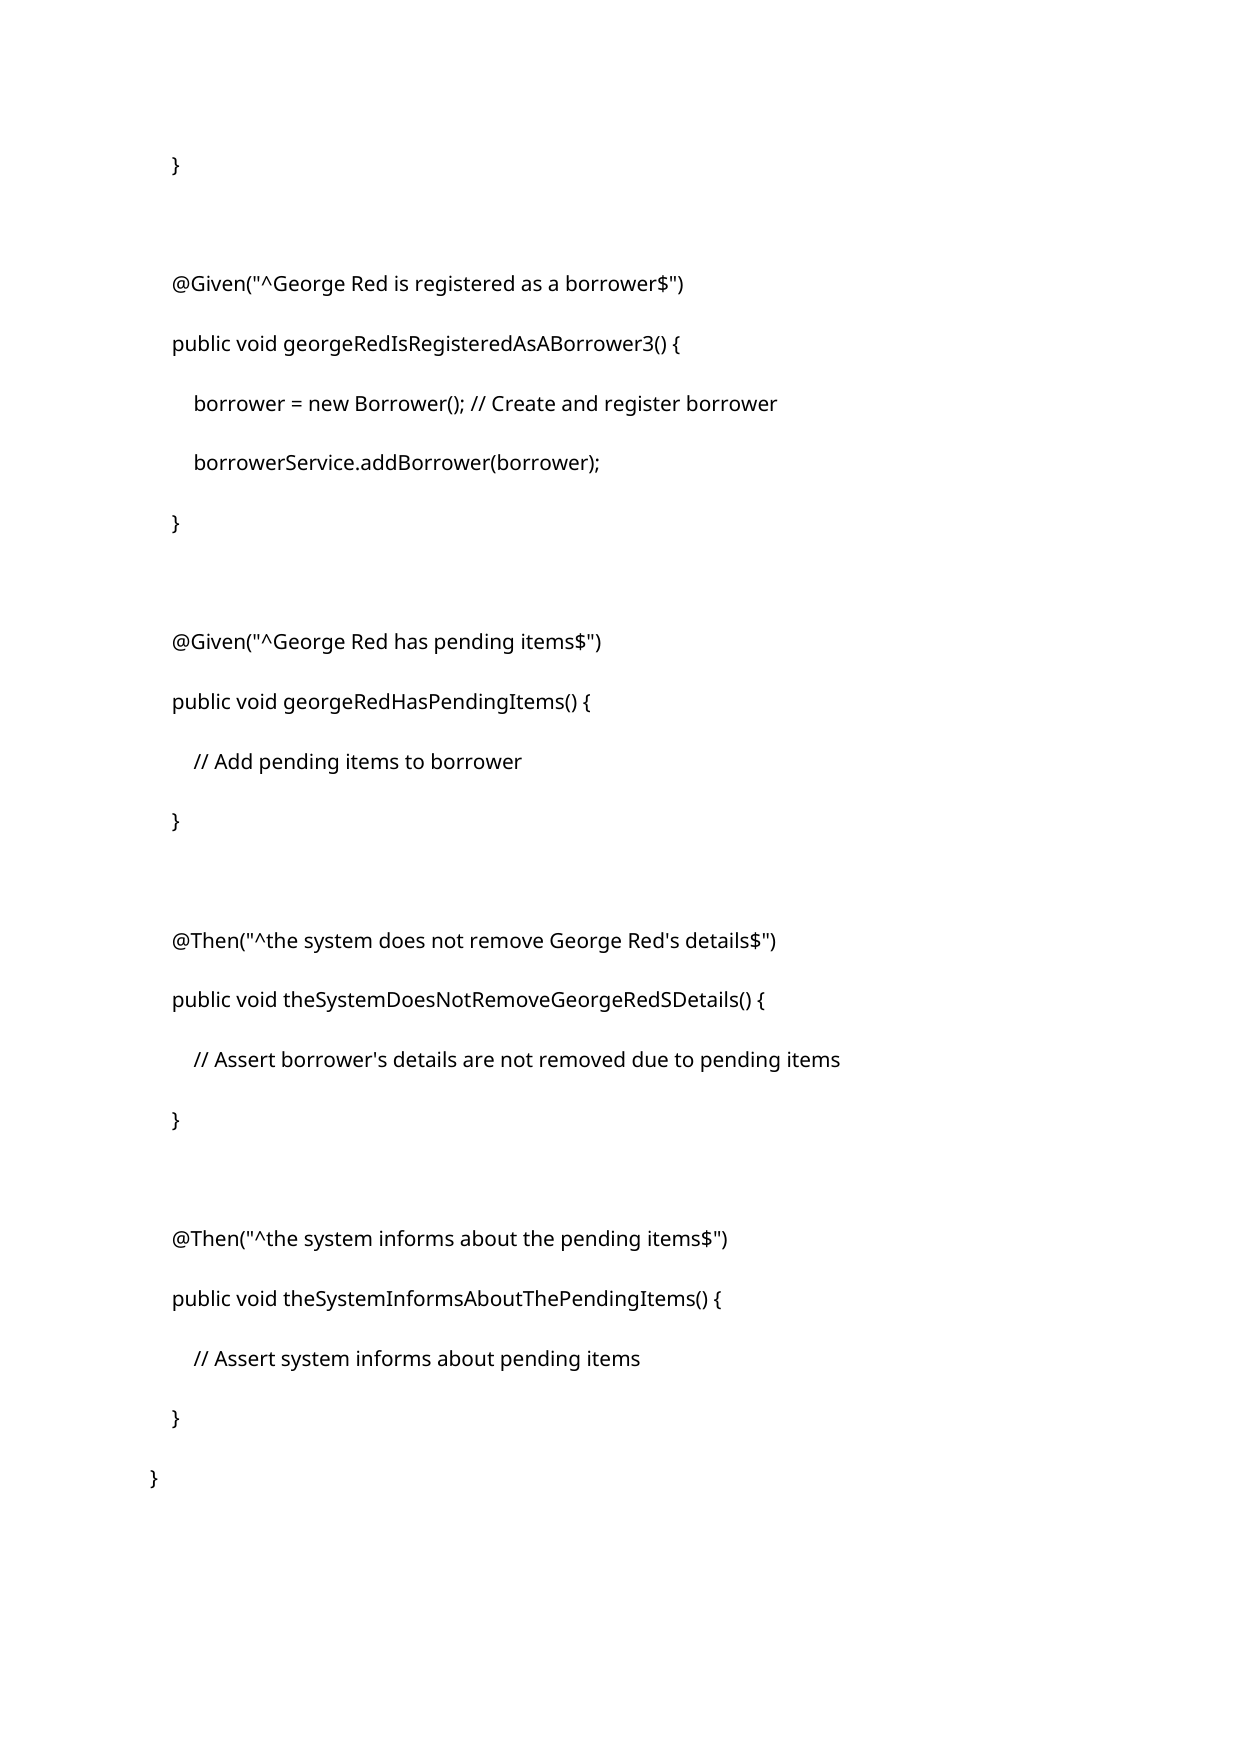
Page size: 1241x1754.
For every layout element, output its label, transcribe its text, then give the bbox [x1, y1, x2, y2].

text borrower = new Borrower(); // Create and register borrower [150, 389, 1090, 417]
text } [150, 807, 1090, 835]
text @Then("^the system informs about the pending items$") [150, 1224, 1090, 1253]
text borrowerService.addBorrower(borrower); [150, 448, 1090, 477]
text @Given("^George Red has pending items$") [150, 627, 1090, 656]
text } [150, 150, 1090, 178]
text public void georgeRedHasPendingItems() { [150, 687, 1090, 716]
text public void theSystemInformsAboutThePendingItems() { [150, 1284, 1090, 1312]
text } [150, 1403, 1090, 1432]
text @Then("^the system does not remove George Red's details$") [150, 926, 1090, 954]
text @Given("^George Red is registered as a borrower$") [150, 269, 1090, 298]
text // Assert borrower's details are not removed due to pending items [150, 1045, 1090, 1074]
text } [150, 508, 1090, 537]
text // Assert system informs about pending items [150, 1344, 1090, 1372]
text } [150, 1105, 1090, 1133]
text } [150, 1463, 1090, 1492]
text public void theSystemDoesNotRemoveGeorgeRedSDetails() { [150, 986, 1090, 1014]
text public void georgeRedIsRegisteredAsABorrower3() { [150, 329, 1090, 357]
text // Add pending items to borrower [150, 747, 1090, 775]
